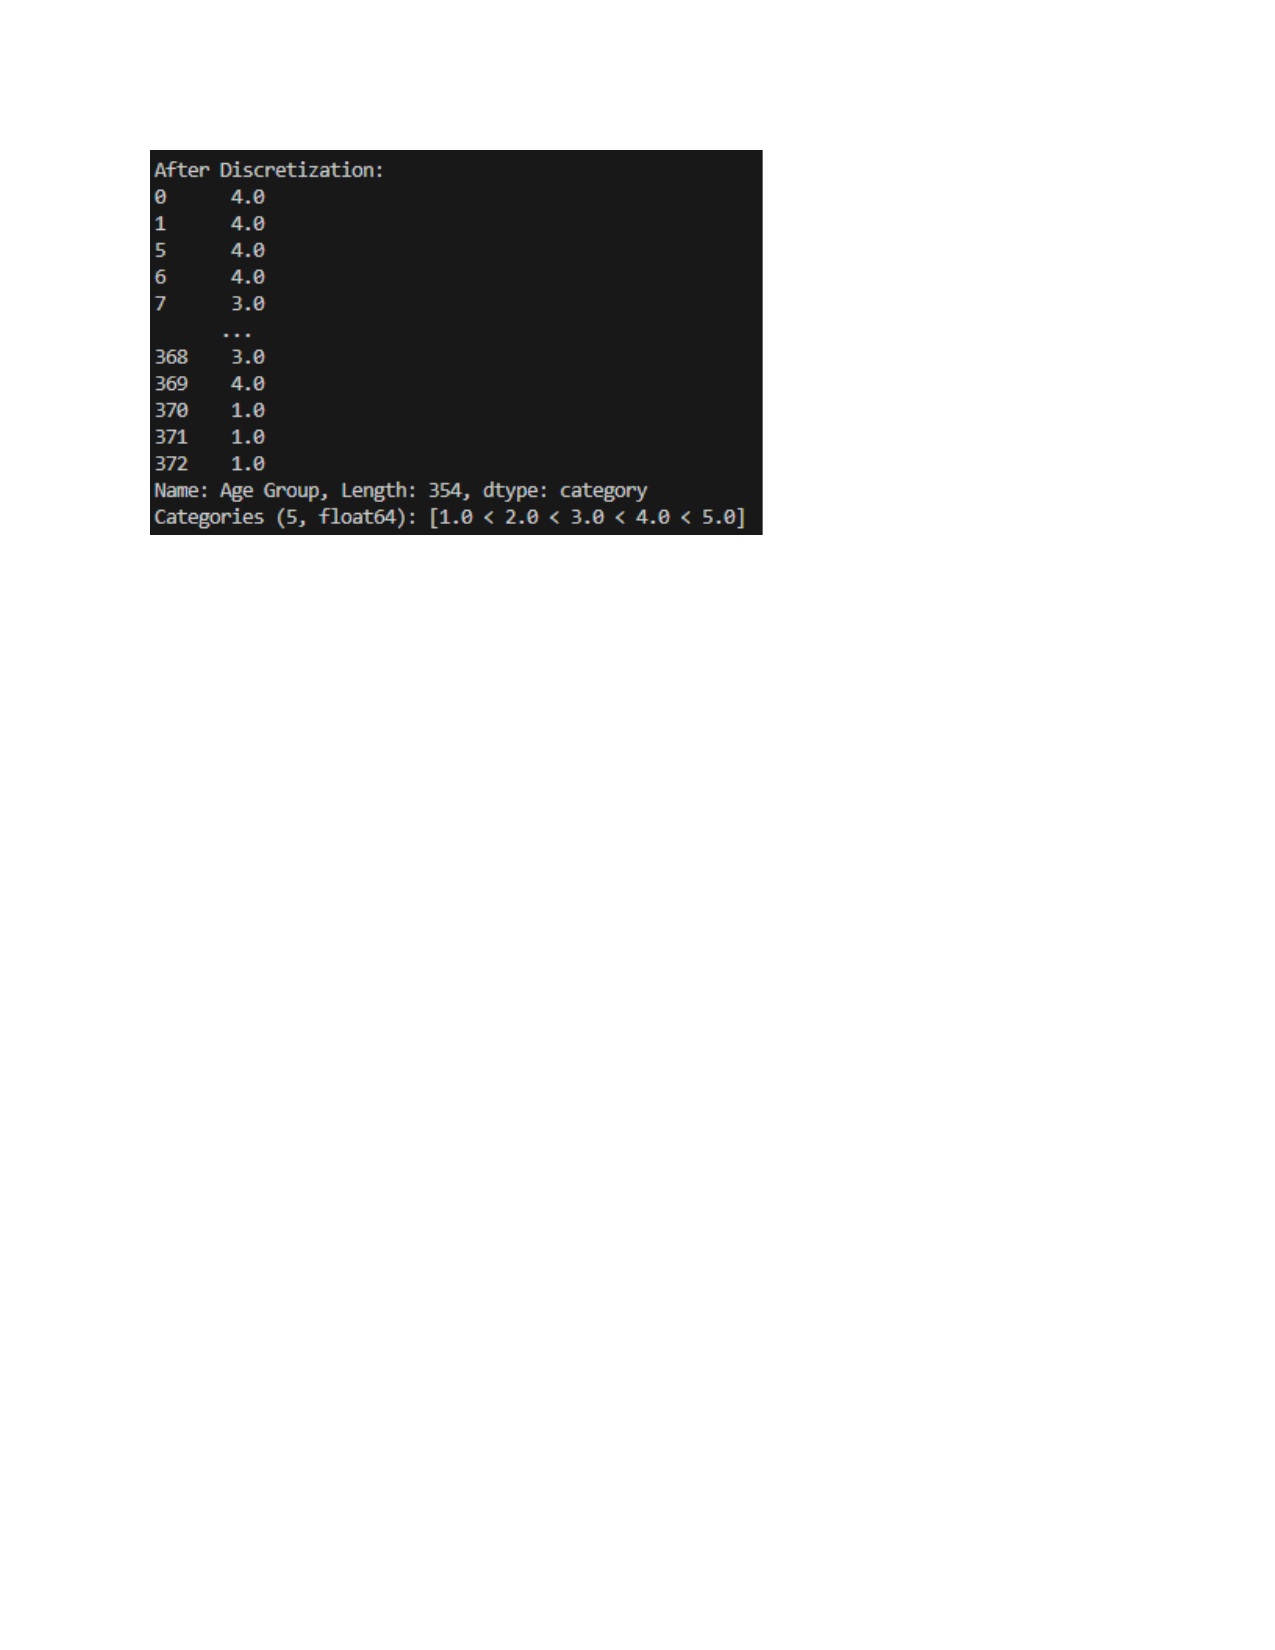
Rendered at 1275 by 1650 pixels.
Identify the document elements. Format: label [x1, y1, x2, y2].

picture [150, 150, 763, 535]
